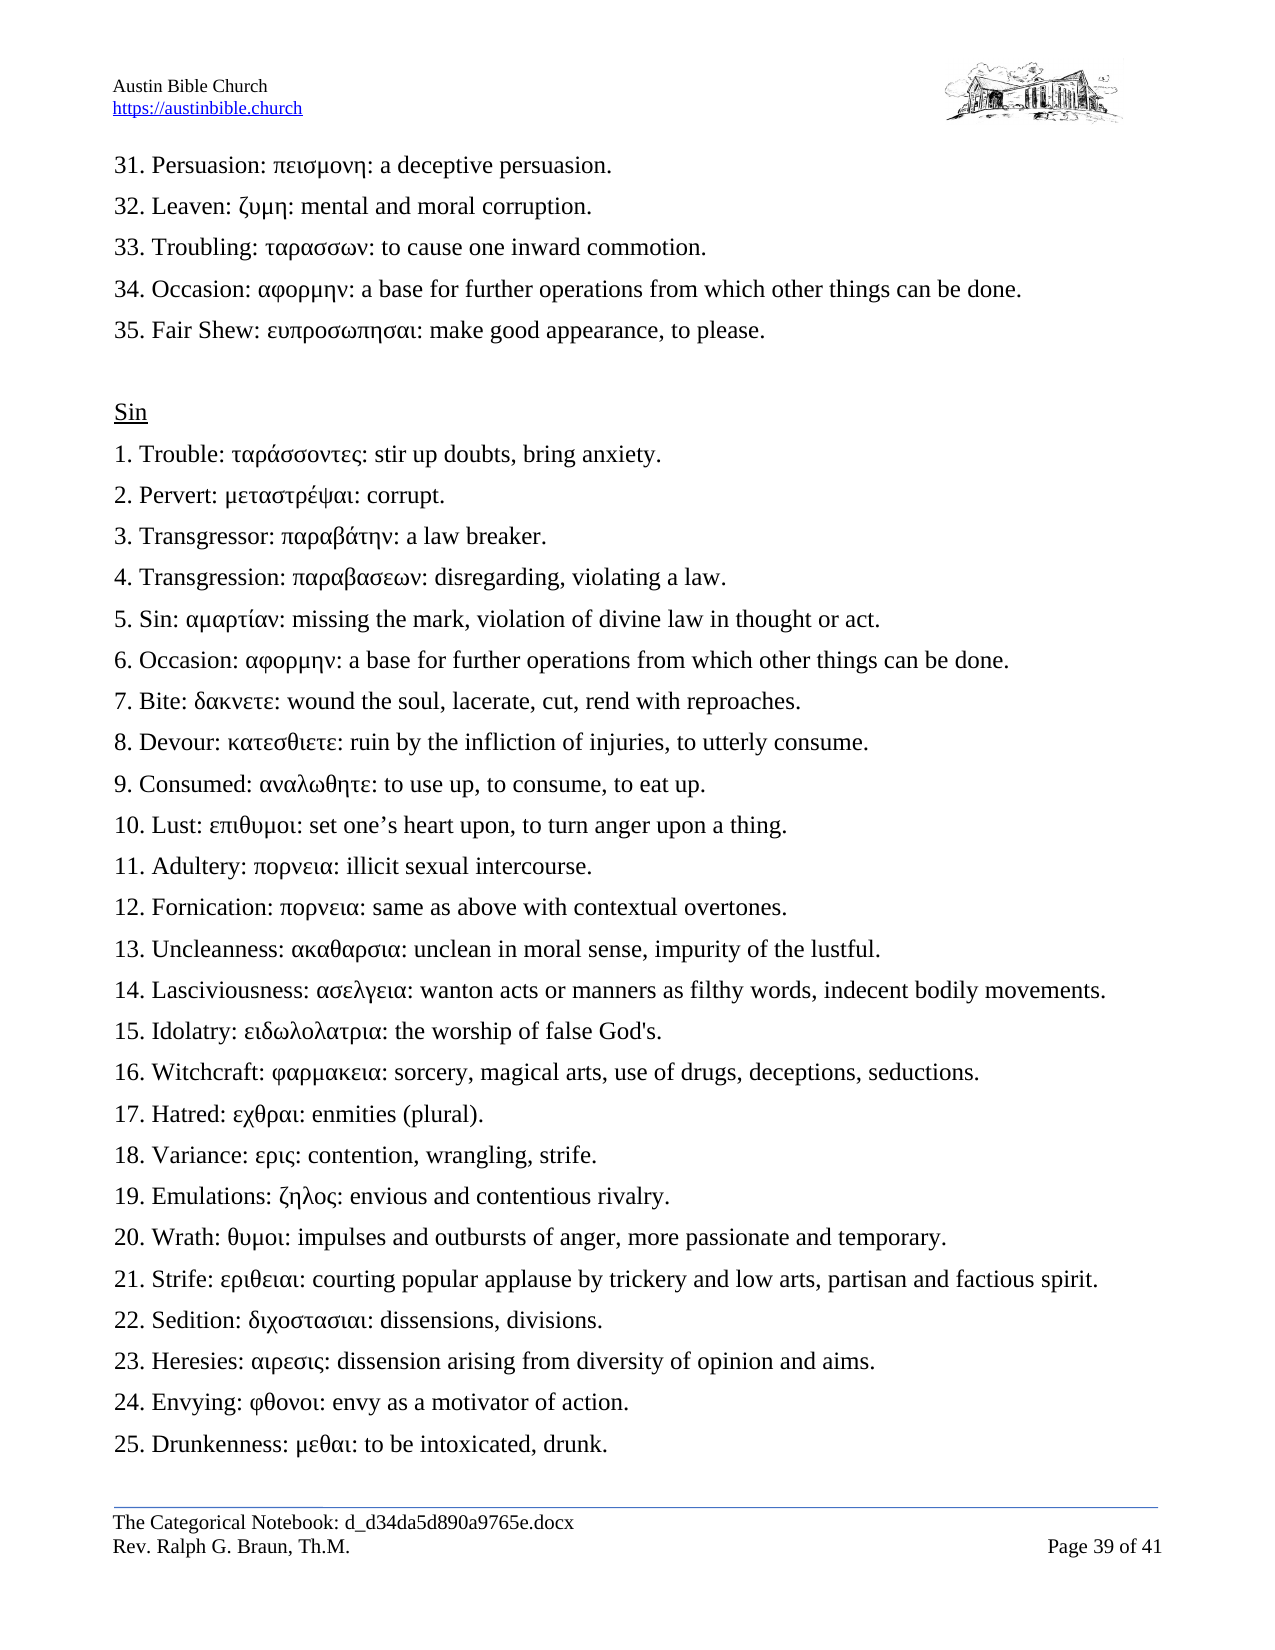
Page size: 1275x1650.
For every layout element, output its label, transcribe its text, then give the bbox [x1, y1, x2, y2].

text 31. Persuasion: πεισμονη: a deceptive persuasion. [114, 150, 1162, 179]
text 33. Troubling: ταρασσων: to cause one inward commotion. [114, 232, 1162, 261]
text 13. Uncleanness: ακαθαρσια: unclean in moral sense, impurity of the lustful. [114, 934, 1162, 962]
text 12. Fornication: πορνεια: same as above with contextual overtones. [114, 892, 1162, 921]
text 24. Envying: φθονοι: envy as a motivator of action. [114, 1387, 1162, 1416]
text 7. Bite: δακνετε: wound the soul, lacerate, cut, rend with reproaches. [114, 686, 1162, 715]
text 3. Transgressor: παραβάτην: a law breaker. [114, 521, 1162, 550]
text 1. Trouble: ταράσσοντες: stir up doubts, bring anxiety. [114, 439, 1162, 467]
text 6. Occasion: αφορμην: a base for further operations from which other things can be done. [114, 645, 1162, 674]
text 34. Occasion: αφορμην: a base for further operations from which other things can be done. [114, 274, 1162, 302]
text 5. Sin: αμαρτίαν: missing the mark, violation of divine law in thought or act. [114, 604, 1162, 632]
text 23. Heresies: αιρεσις: dissension arising from diversity of opinion and aims. [114, 1346, 1162, 1375]
text 35. Fair Shew: ευπροσωπησαι: make good appearance, to please. [114, 315, 1162, 344]
text 2. Pervert: μεταστρέψαι: corrupt. [114, 480, 1162, 509]
text 11. Adultery: πορνεια: illicit sexual intercourse. [114, 851, 1162, 880]
picture [944, 58, 1124, 125]
text Sin [112, 397, 1162, 426]
text 9. Consumed: αναλωθητε: to use up, to consume, to eat up. [114, 769, 1162, 797]
text 18. Variance: ερις: contention, wrangling, strife. [114, 1140, 1162, 1169]
text 20. Wrath: θυμοι: impulses and outbursts of anger, more passionate and temporary. [114, 1222, 1162, 1251]
text 4. Transgression: παραβασεων: disregarding, violating a law. [114, 562, 1162, 591]
text 25. Drunkenness: μεθαι: to be intoxicated, drunk. [114, 1429, 1162, 1457]
text 22. Sedition: διχοστασιαι: dissensions, divisions. [114, 1305, 1162, 1334]
text 8. Devour: κατεσθιετε: ruin by the infliction of injuries, to utterly consume. [114, 727, 1162, 756]
text 15. Idolatry: ειδωλολατρια: the worship of false God's. [114, 1016, 1162, 1045]
text 17. Hatred: εχθραι: enmities (plural). [114, 1099, 1162, 1127]
text 21. Strife: εριθειαι: courting popular applause by trickery and low arts, partisan and factious spirit. [114, 1264, 1162, 1292]
text 19. Emulations: ζηλος: envious and contentious rivalry. [114, 1181, 1162, 1210]
text 14. Lasciviousness: ασελγεια: wanton acts or manners as filthy words, indecent bodily movements. [114, 975, 1162, 1004]
text 16. Witchcraft: φαρμακεια: sorcery, magical arts, use of drugs, deceptions, seductions. [114, 1057, 1162, 1086]
text 32. Leaven: ζυμη: mental and moral corruption. [114, 191, 1162, 220]
text 10. Lust: επιθυμοι: set one’s heart upon, to turn anger upon a thing. [114, 810, 1162, 839]
